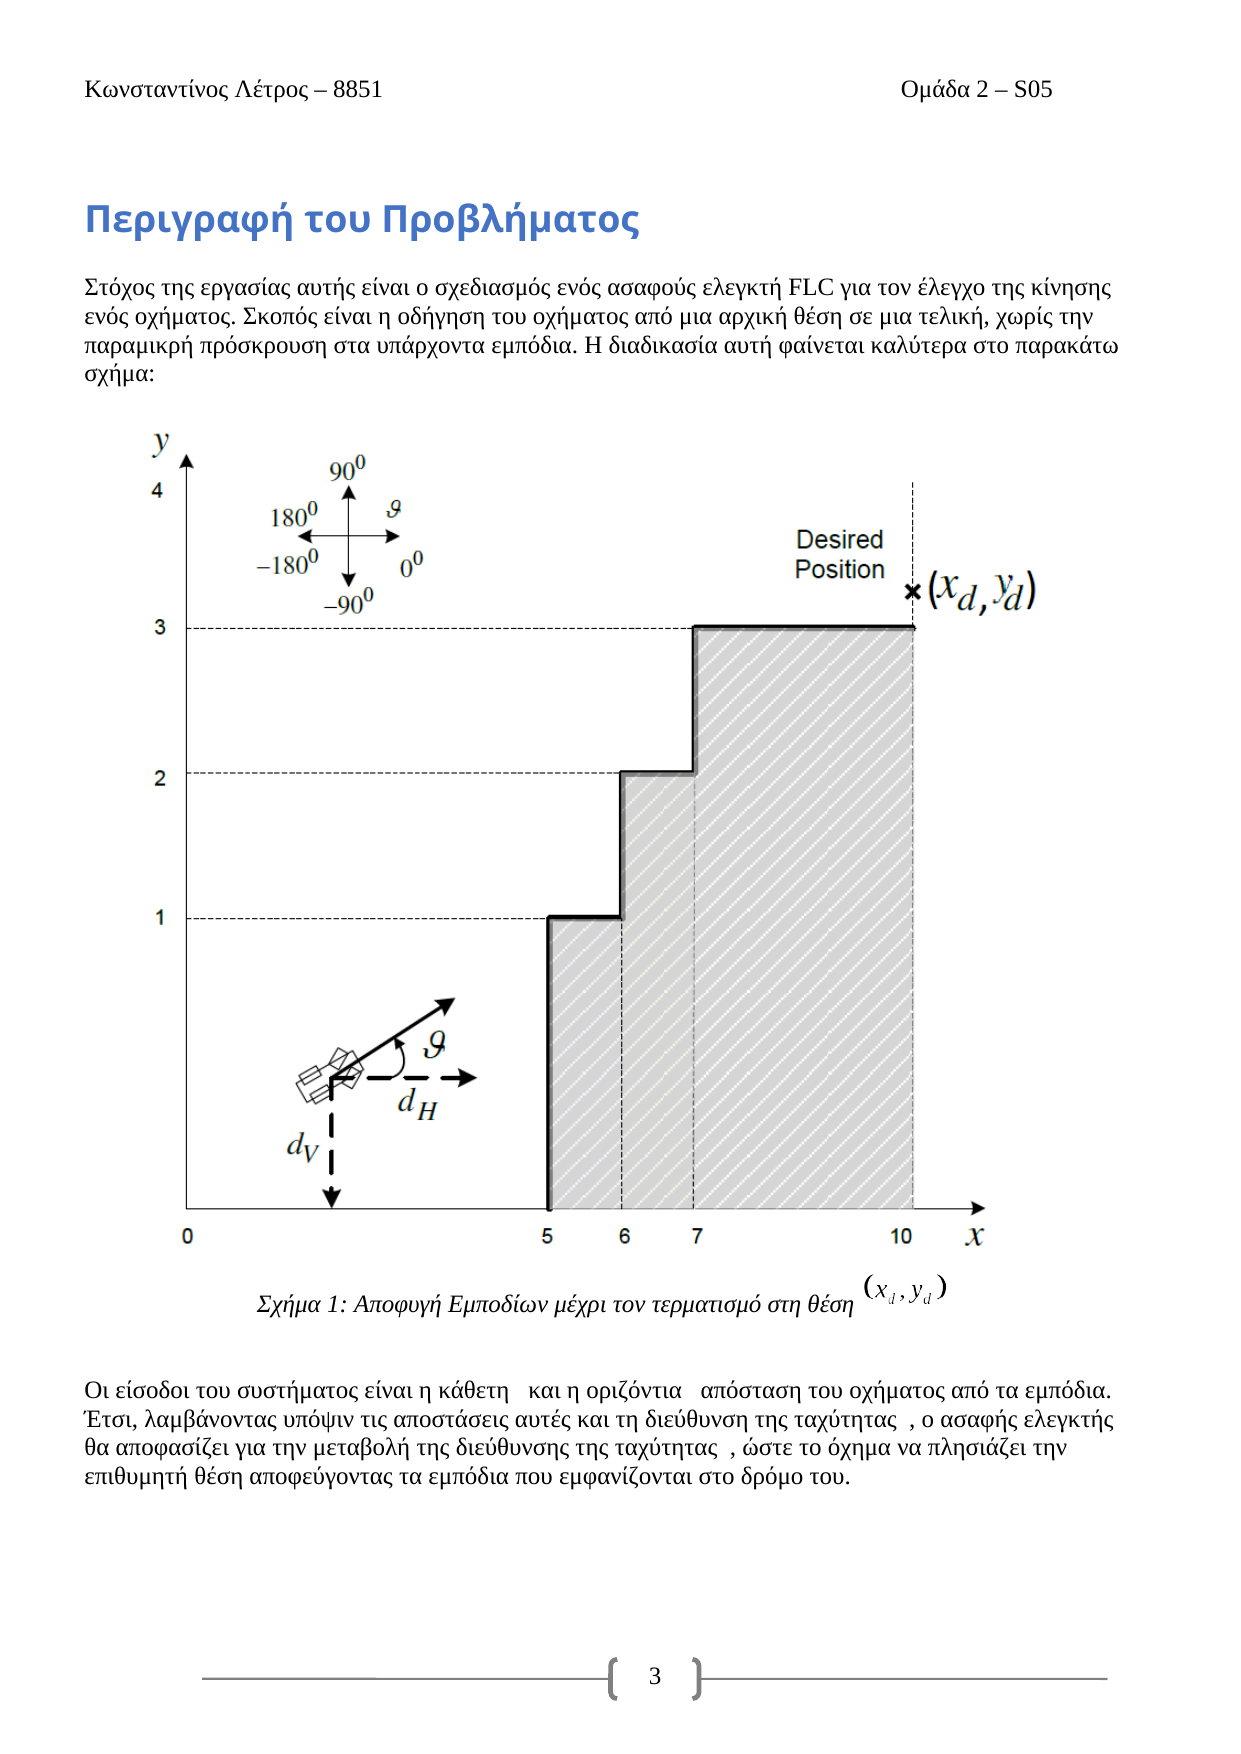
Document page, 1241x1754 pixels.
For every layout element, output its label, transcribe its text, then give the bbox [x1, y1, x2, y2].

picture [122, 416, 1084, 1269]
text ενός οχήματος. Σκοπός είναι η οδήγηση του οχήματος από μια αρχική θέση σε μια τελική, χωρίς την παραμικρή πρόσκρουση στα υπάρχοντα εμπόδια. Η διαδικασία αυτή φαίνεται καλύτερα στο παρακάτω σχήμα: [84, 301, 1122, 387]
text Οι είσοδοι του συστήματος είναι η κάθετη και η οριζόντια απόσταση του οχήματος από τα εμπόδια. Έτσι, λαμβάνοντας υπόψιν τις αποστάσεις αυτές και τη διεύθυνση της ταχύτητας , ο ασαφής ελεγκτής θα αποφασίζει για την μεταβολή της διεύθυνσης της ταχύτητας , ώστε το όχημα να πλησιάζει την επιθυμητή θέση αποφεύγοντας τα εμπόδια που εμφανίζονται στο δρόμο του. [84, 1375, 1122, 1490]
text Σχήμα 1: Αποφυγή Εμποδίων μέχρι τον τερματισμό στη θέση [84, 1268, 1122, 1317]
text Στόχος της εργασίας αυτής είναι ο σχεδιασμός ενός ασαφούς ελεγκτή FLC για τον έλεγχο της κίνησης [84, 272, 1122, 301]
subtitle Περιγραφή του Προβλήματος [84, 192, 1122, 243]
